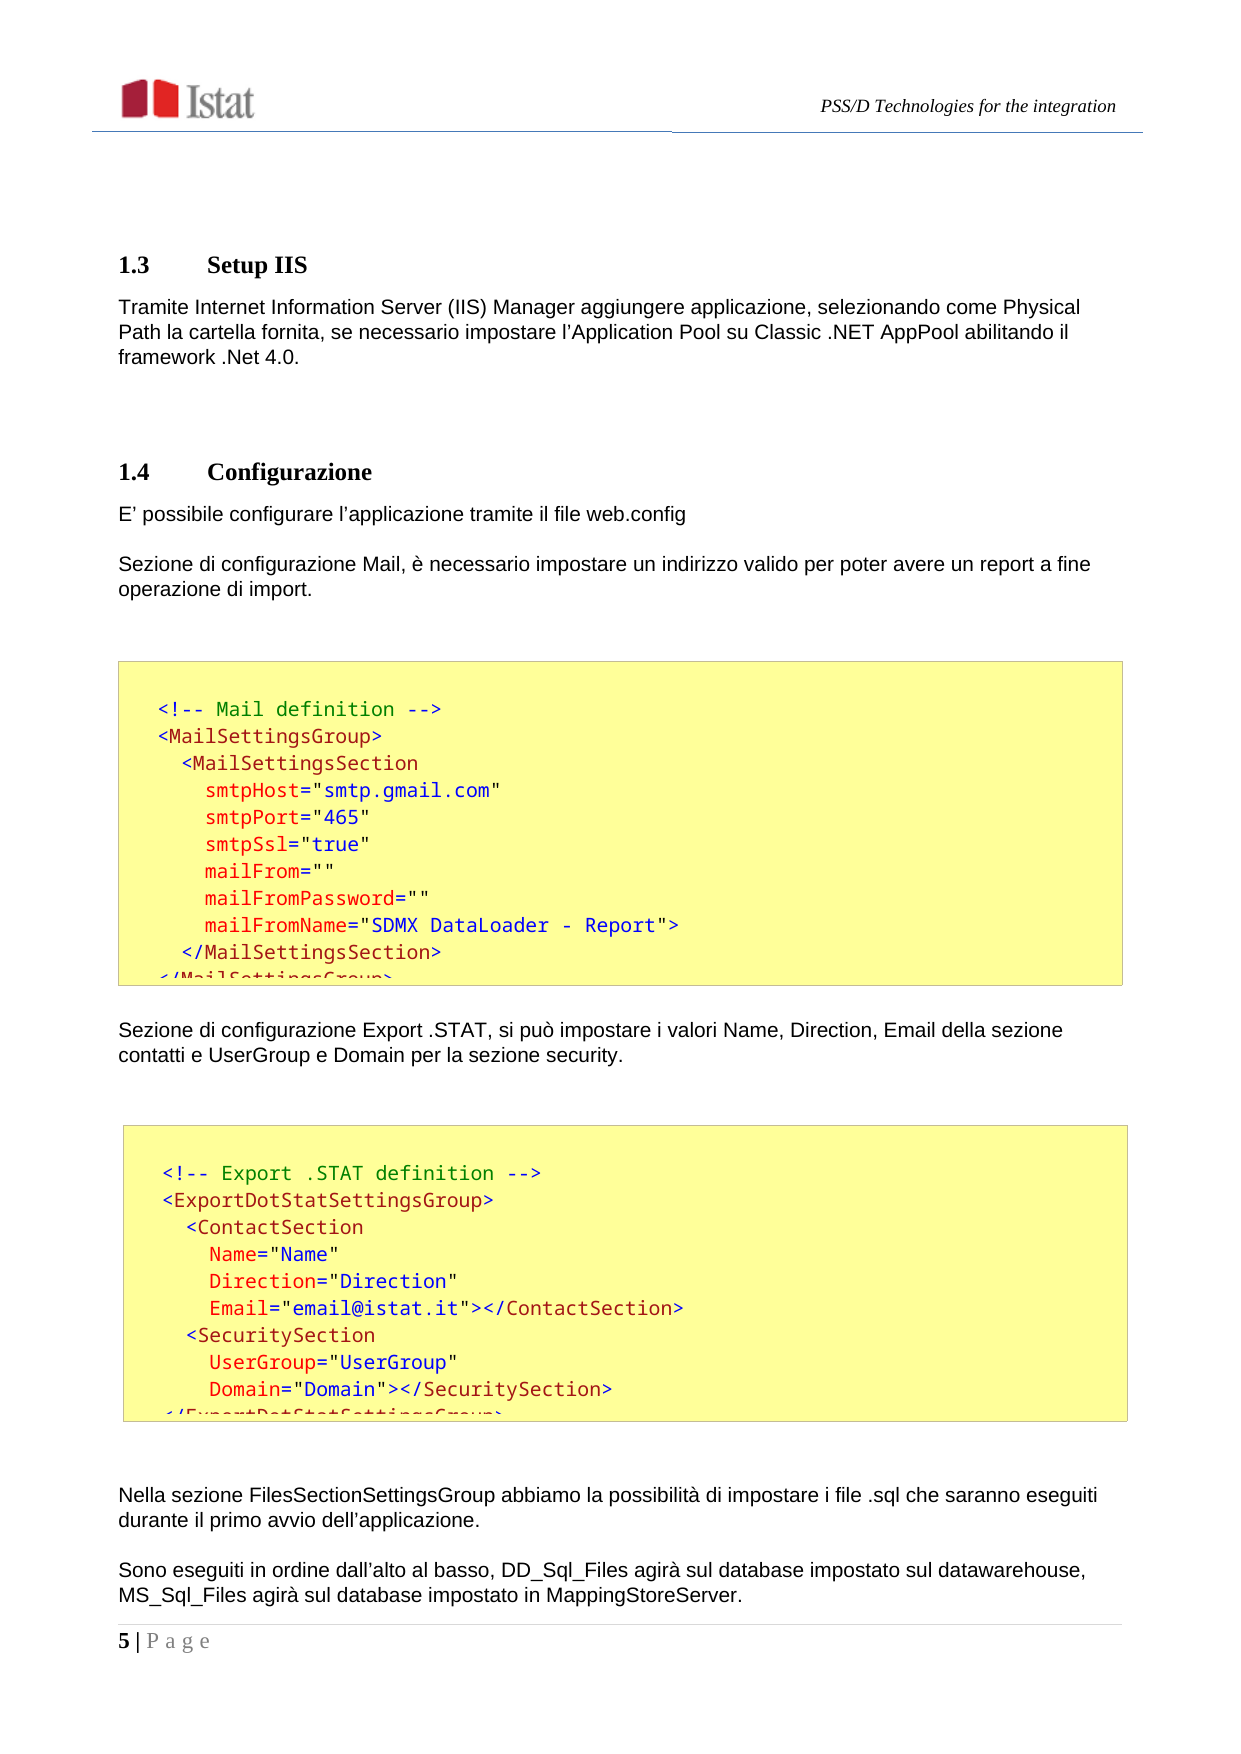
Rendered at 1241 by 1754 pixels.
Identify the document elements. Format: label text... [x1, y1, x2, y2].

text Sezione di configurazione Mail, è necessario impostare un indirizzo valido per poter avere un report a fine operazione di import. [118, 551, 1122, 601]
text Sono eseguiti in ordine dall’alto al basso, DD_Sql_Files agirà sul database impostato sul datawarehouse, MS_Sql_Files agirà sul database impostato in MappingStoreServer. [118, 1557, 1122, 1607]
text E’ possibile configurare l’applicazione tramite il file web.config [118, 501, 1122, 526]
picture [118, 73, 258, 121]
subtitle Setup IIS [118, 250, 1122, 279]
text Tramite Internet Information Server (IIS) Manager aggiungere applicazione, selezionando come Physical Path la cartella fornita, se necessario impostare l’Application Pool su Classic .NET AppPool abilitando il framework .Net 4.0. [118, 294, 1122, 369]
subtitle Configurazione [118, 457, 1122, 486]
text Nella sezione FilesSectionSettingsGroup abbiamo la possibilità di impostare i file .sql che saranno eseguiti durante il primo avvio dell’applicazione. [118, 1482, 1122, 1532]
text Sezione di configurazione Export .STAT, si può impostare i valori Name, Direction, Email della sezione contatti e UserGroup e Domain per la sezione security. [118, 1016, 1122, 1066]
